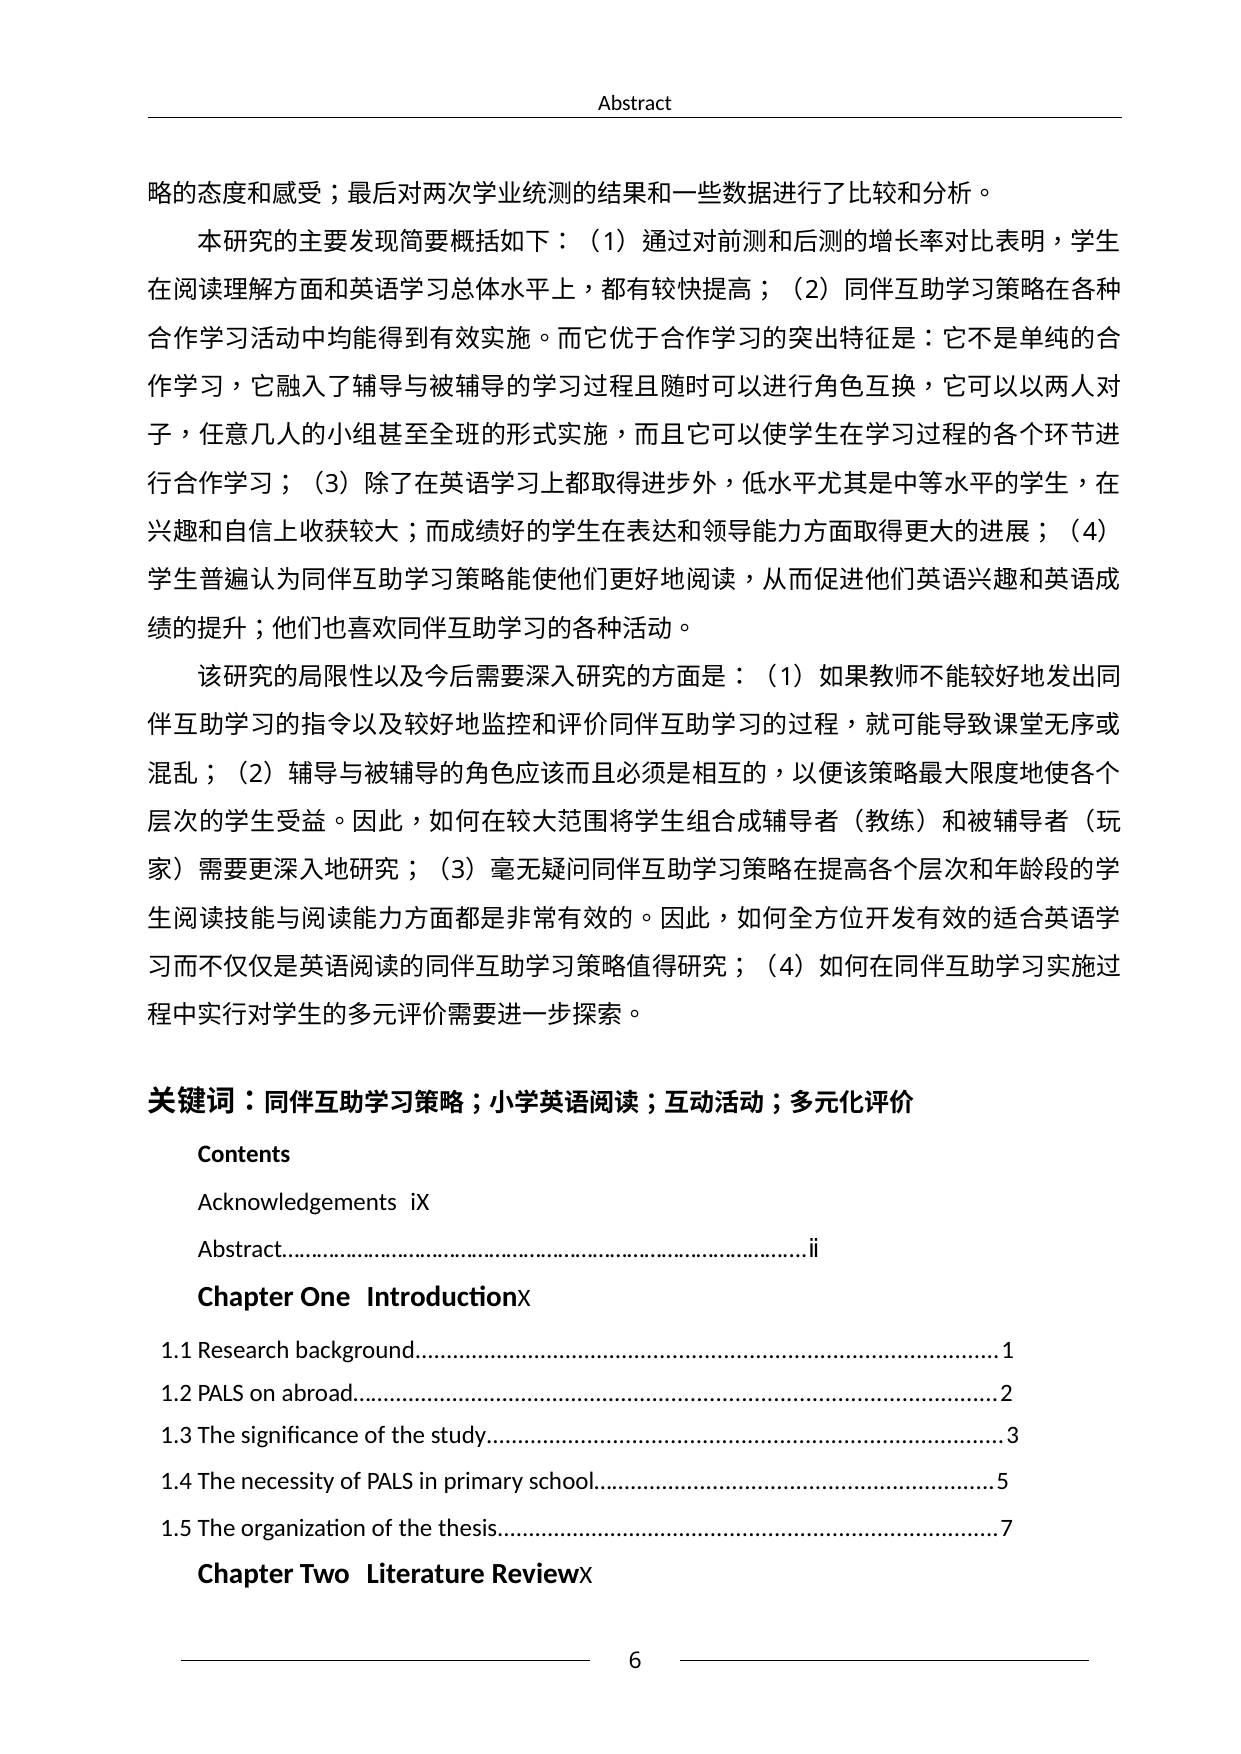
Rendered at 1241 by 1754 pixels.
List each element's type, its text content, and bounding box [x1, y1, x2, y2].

text 本研究的主要发现简要概括如下：（1）通过对前测和后测的增长率对比表明，学生在阅读理解方面和英语学习总体水平上，都有较快提高；（2）同伴互助学习策略在各种合作学习活动中均能得到有效实施。而它优于合作学习的突出特征是：它不是单纯的合作学习，它融入了辅导与被辅导的学习过程且随时可以进行角色互换，它可以以两人对子，任意几人的小组甚至全班的形式实施，而且它可以使学生在学习过程的各个环节进行合作学习；（3）除了在英语学习上都取得进步外，低水平尤其是中等水平的学生，在兴趣和自信上收获较大；而成绩好的学生在表达和领导能力方面取得更大的进展；（4）学生普遍认为同伴互助学习策略能使他们更好地阅读，从而促进他们英语兴趣和英语成绩的提升；他们也喜欢同伴互助学习的各种活动。 [148, 209, 1122, 644]
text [148, 161, 1122, 209]
text 该研究的局限性以及今后需要深入研究的方面是：（1）如果教师不能较好地发出同伴互助学习的指令以及较好地监控和评价同伴互助学习的过程，就可能导致课堂无序或混乱；（2）辅导与被辅导的角色应该而且必须是相互的，以便该策略最大限度地使各个层次的学生受益。因此，如何在较大范围将学生组合成辅导者（教练）和被辅导者（玩家）需要更深入地研究；（3）毫无疑问同伴互助学习策略在提高各个层次和年龄段的学生阅读技能与阅读能力方面都是非常有效的。因此，如何全方位开发有效的适合英语学习而不仅仅是英语阅读的同伴互助学习策略值得研究；（4）如何在同伴互助学习实施过程中实行对学生的多元评价需要进一步探索。 [148, 644, 1122, 1031]
text Contents [148, 1120, 1122, 1168]
text 关键词：同伴互助学习策略；小学英语阅读；互动活动；多元化评价 [148, 1080, 1122, 1120]
